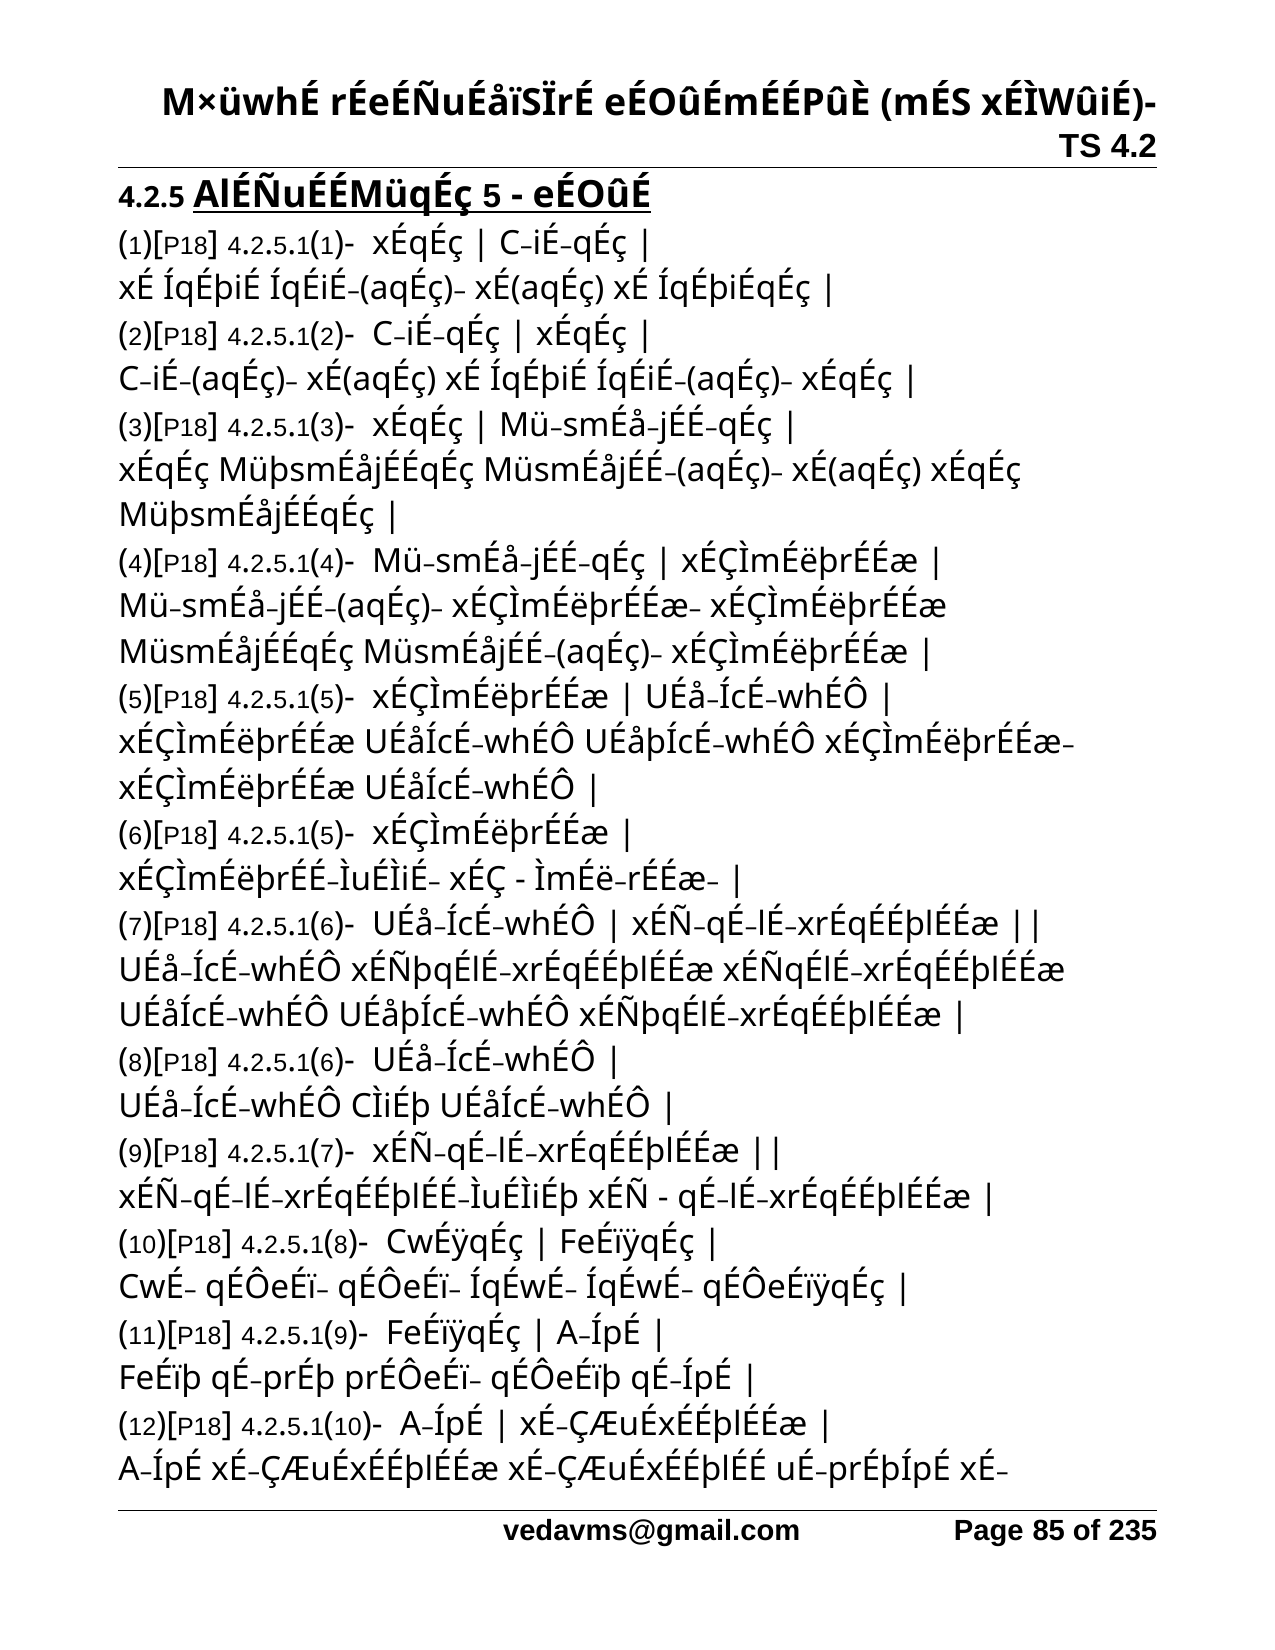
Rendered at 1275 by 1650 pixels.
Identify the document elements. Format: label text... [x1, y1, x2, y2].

text CwÉ– qÉÔeÉï– qÉÔeÉï– ÍqÉwÉ– ÍqÉwÉ– qÉÔeÉïÿqÉç | [118, 1263, 1157, 1309]
text Mü–smÉå–jÉÉ–(aqÉç)– xÉÇÌmÉëþrÉÉæ– xÉÇÌmÉëþrÉÉæ MüsmÉåjÉÉqÉç MüsmÉåjÉÉ–(aqÉç)– xÉÇÌmÉëþrÉÉæ | [118, 582, 1157, 673]
text xÉqÉç MüþsmÉåjÉÉqÉç MüsmÉåjÉÉ–(aqÉç)– xÉ(aqÉç) xÉqÉç MüþsmÉåjÉÉqÉç | [118, 446, 1157, 537]
text UÉå–ÍcÉ–whÉÔ xÉÑþqÉlÉ–xrÉqÉÉþlÉÉæ xÉÑqÉlÉ–xrÉqÉÉþlÉÉæ UÉåÍcÉ–whÉÔ UÉåþÍcÉ–whÉÔ xÉÑþqÉlÉ–xrÉqÉÉþlÉÉæ | [118, 945, 1157, 1036]
text (7)[P18] 4.2.5.1(6)- UÉå–ÍcÉ–whÉÔ | xÉÑ–qÉ–lÉ–xrÉqÉÉþlÉÉæ || [118, 900, 1157, 945]
text (9)[P18] 4.2.5.1(7)- xÉÑ–qÉ–lÉ–xrÉqÉÉþlÉÉæ || [118, 1127, 1157, 1172]
text (10)[P18] 4.2.5.1(8)- CwÉÿqÉç | FeÉïÿqÉç | [118, 1218, 1157, 1263]
text xÉÑ–qÉ–lÉ–xrÉqÉÉþlÉÉ–ÌuÉÌiÉþ xÉÑ - qÉ–lÉ–xrÉqÉÉþlÉÉæ | [118, 1172, 1157, 1218]
subtitle AlÉÑuÉÉMüqÉç 5 - eÉOûÉ [118, 168, 1157, 219]
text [118, 1445, 1157, 1490]
text FeÉïþ qÉ–prÉþ prÉÔeÉï– qÉÔeÉïþ qÉ–ÍpÉ | [118, 1354, 1157, 1399]
text (4)[P18] 4.2.5.1(4)- Mü–smÉå–jÉÉ–qÉç | xÉÇÌmÉëþrÉÉæ | [118, 537, 1157, 582]
text (1)[P18] 4.2.5.1(1)- xÉqÉç | C–iÉ–qÉç | [118, 219, 1157, 264]
text (2)[P18] 4.2.5.1(2)- C–iÉ–qÉç | xÉqÉç | [118, 309, 1157, 355]
text C–iÉ–(aqÉç)– xÉ(aqÉç) xÉ ÍqÉþiÉ ÍqÉiÉ–(aqÉç)– xÉqÉç | [118, 355, 1157, 400]
text (12)[P18] 4.2.5.1(10)- A–ÍpÉ | xÉ–ÇÆuÉxÉÉþlÉÉæ | [118, 1399, 1157, 1445]
text (6)[P18] 4.2.5.1(5)- xÉÇÌmÉëþrÉÉæ | [118, 809, 1157, 854]
text xÉ ÍqÉþiÉ ÍqÉiÉ–(aqÉç)– xÉ(aqÉç) xÉ ÍqÉþiÉqÉç | [118, 264, 1157, 309]
text (5)[P18] 4.2.5.1(5)- xÉÇÌmÉëþrÉÉæ | UÉå–ÍcÉ–whÉÔ | [118, 673, 1157, 718]
text xÉÇÌmÉëþrÉÉ–ÌuÉÌiÉ– xÉÇ - ÌmÉë–rÉÉæ– | [118, 854, 1157, 900]
text xÉÇÌmÉëþrÉÉæ UÉåÍcÉ–whÉÔ UÉåþÍcÉ–whÉÔ xÉÇÌmÉëþrÉÉæ– xÉÇÌmÉëþrÉÉæ UÉåÍcÉ–whÉÔ | [118, 718, 1157, 809]
text (11)[P18] 4.2.5.1(9)- FeÉïÿqÉç | A–ÍpÉ | [118, 1309, 1157, 1354]
text (8)[P18] 4.2.5.1(6)- UÉå–ÍcÉ–whÉÔ | [118, 1036, 1157, 1082]
text UÉå–ÍcÉ–whÉÔ CÌiÉþ UÉåÍcÉ–whÉÔ | [118, 1082, 1157, 1127]
text (3)[P18] 4.2.5.1(3)- xÉqÉç | Mü–smÉå–jÉÉ–qÉç | [118, 400, 1157, 446]
